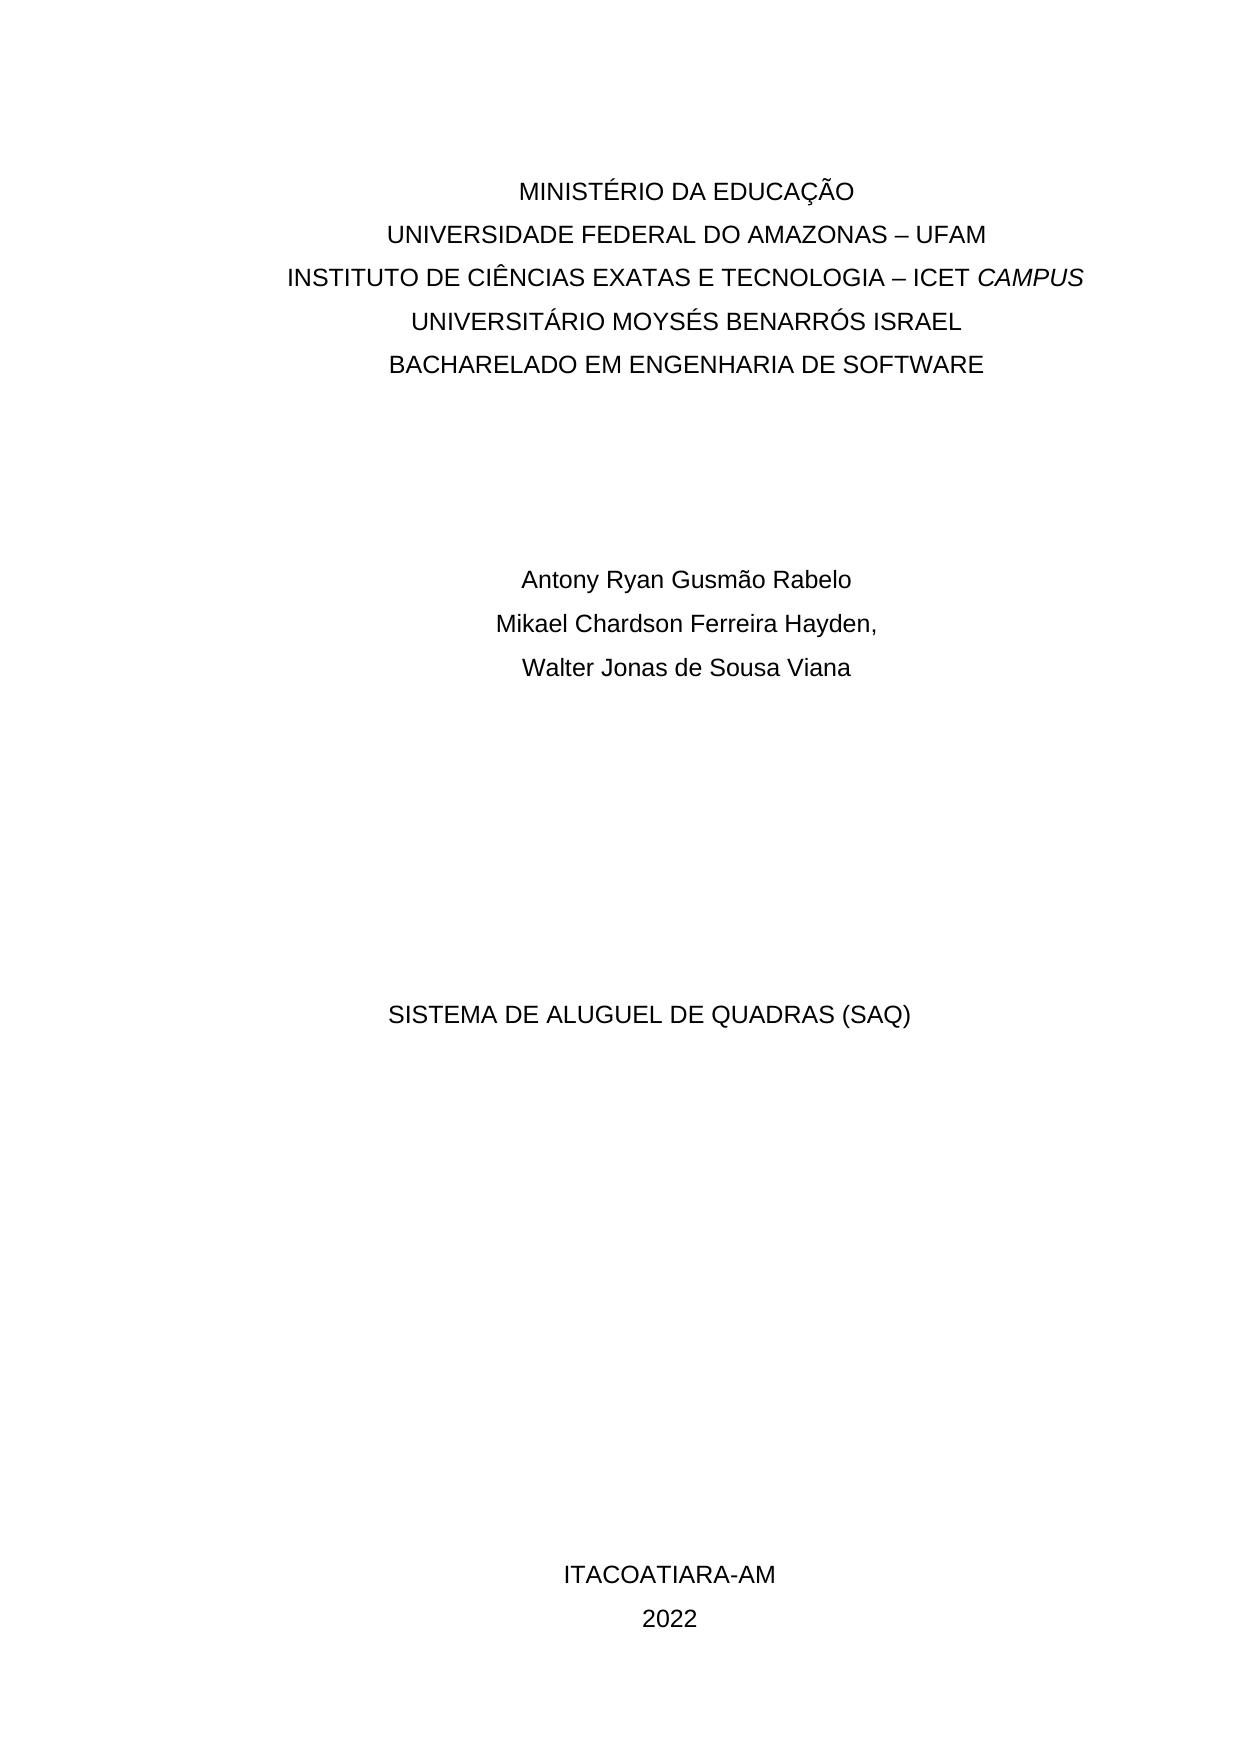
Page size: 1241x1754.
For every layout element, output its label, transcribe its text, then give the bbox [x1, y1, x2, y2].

text ITACOATIARA-AM [487, 1560, 778, 1589]
text UNIVERSIDADE FEDERAL DO AMAZONAS – UFAM [177, 220, 1122, 249]
text Walter Jonas de Sousa Viana [177, 653, 1122, 681]
text MINISTÉRIO DA EDUCAÇÃO [177, 177, 1122, 206]
text SISTEMA DE ALUGUEL DE QUADRAS (SAQ) [177, 999, 1122, 1028]
text Antony Ryan Gusmão Rabelo [177, 565, 1122, 594]
text 2022 [487, 1604, 778, 1633]
text UNIVERSITÁRIO MOYSÉS BENARRÓS ISRAEL [177, 307, 1122, 335]
text BACHARELADO EM ENGENHARIA DE SOFTWARE [177, 350, 1122, 378]
text INSTITUTO DE CIÊNCIAS EXATAS E TECNOLOGIA – ICET CAMPUS [177, 263, 1122, 292]
text Mikael Chardson Ferreira Hayden, [177, 609, 1122, 638]
